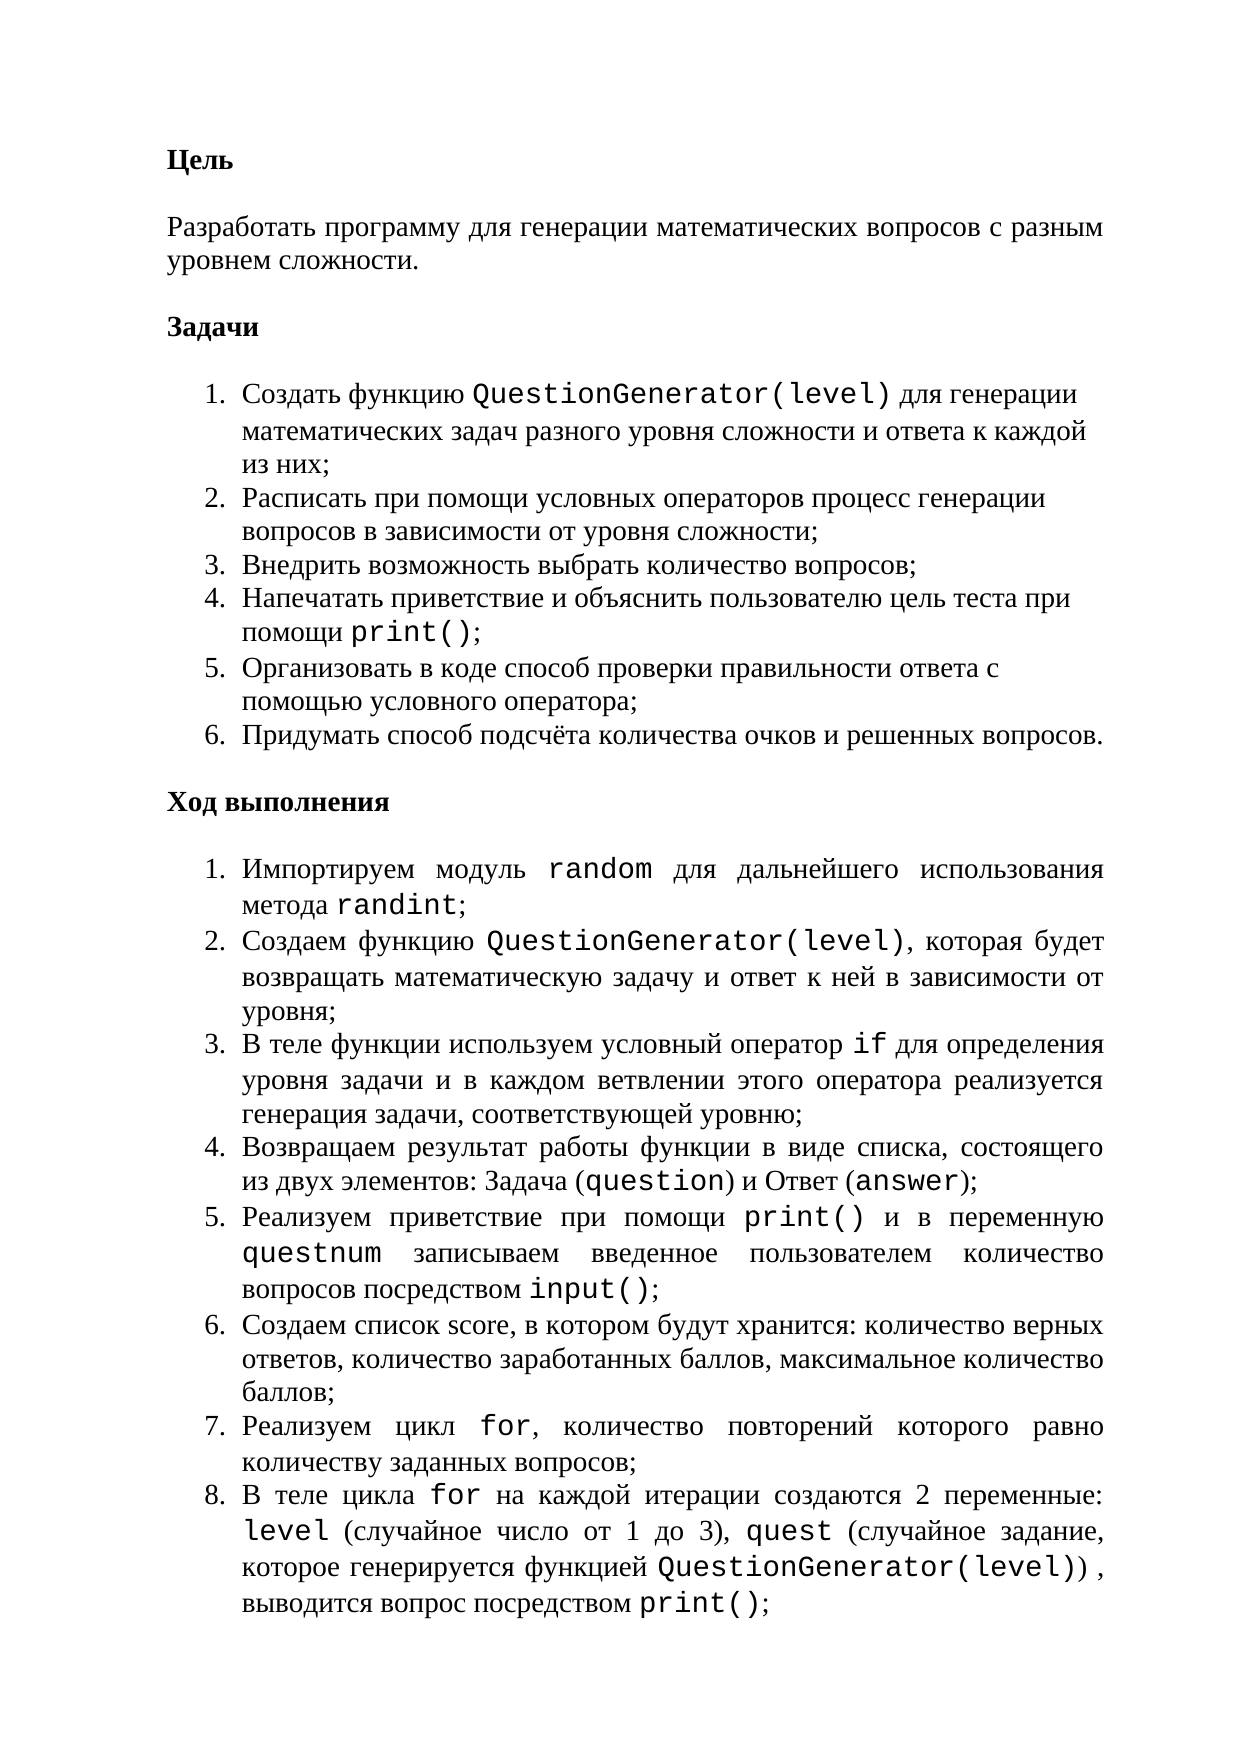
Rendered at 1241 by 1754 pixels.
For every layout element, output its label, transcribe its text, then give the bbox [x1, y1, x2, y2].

text Цель [167, 142, 1104, 175]
list В теле функции используем условный оператор if для определения уровня задачи и в каждом ветвлении этого оператора реализуется генерация задачи, соответствующей уровню; [204, 1026, 1104, 1129]
text Ход выполнения [167, 784, 1104, 818]
list Напечатать приветствие и объяснить пользователю цель теста при помощи print(); [204, 580, 1104, 650]
list Создаем список score, в котором будут хранится: количество верных ответов, количество заработанных баллов, максимальное количество баллов; [204, 1307, 1104, 1408]
list В теле цикла for на каждой итерации создаются 2 переменные: level (случайное число от 1 до 3), quest (случайное задание, которое генерируется функцией QuestionGenerator(level)) , выводится вопрос посредством print(); [204, 1477, 1104, 1622]
list Реализуем приветствие при помощи print() и в переменную questnum записываем введенное пользователем количество вопросов посредством input(); [204, 1199, 1104, 1307]
text Разработать программу для генерации математических вопросов с разным уровнем сложности. [167, 209, 1104, 276]
list Придумать способ подсчёта количества очков и решенных вопросов. [204, 717, 1104, 751]
text Задачи [167, 309, 1104, 343]
list Создать функцию QuestionGenerator(level) для генерации математических задач разного уровня сложности и ответа к каждой из них; [204, 377, 1104, 480]
list Возвращаем результат работы функции в виде списка, состоящего из двух элементов: Задача (question) и Ответ (answer); [204, 1129, 1104, 1199]
list Реализуем цикл for, количество повторений которого равно количеству заданных вопросов; [204, 1408, 1104, 1477]
list Внедрить возможность выбрать количество вопросов; [204, 547, 1104, 580]
list Расписать при помощи условных операторов процесс генерации вопросов в зависимости от уровня сложности; [204, 480, 1104, 547]
list Организовать в коде способ проверки правильности ответа с помощью условного оператора; [204, 650, 1104, 717]
list Импортируем модуль random для дальнейшего использования метода randint; [204, 851, 1104, 923]
list Создаем функцию QuestionGenerator(level), которая будет возвращать математическую задачу и ответ к ней в зависимости от уровня; [204, 923, 1104, 1026]
